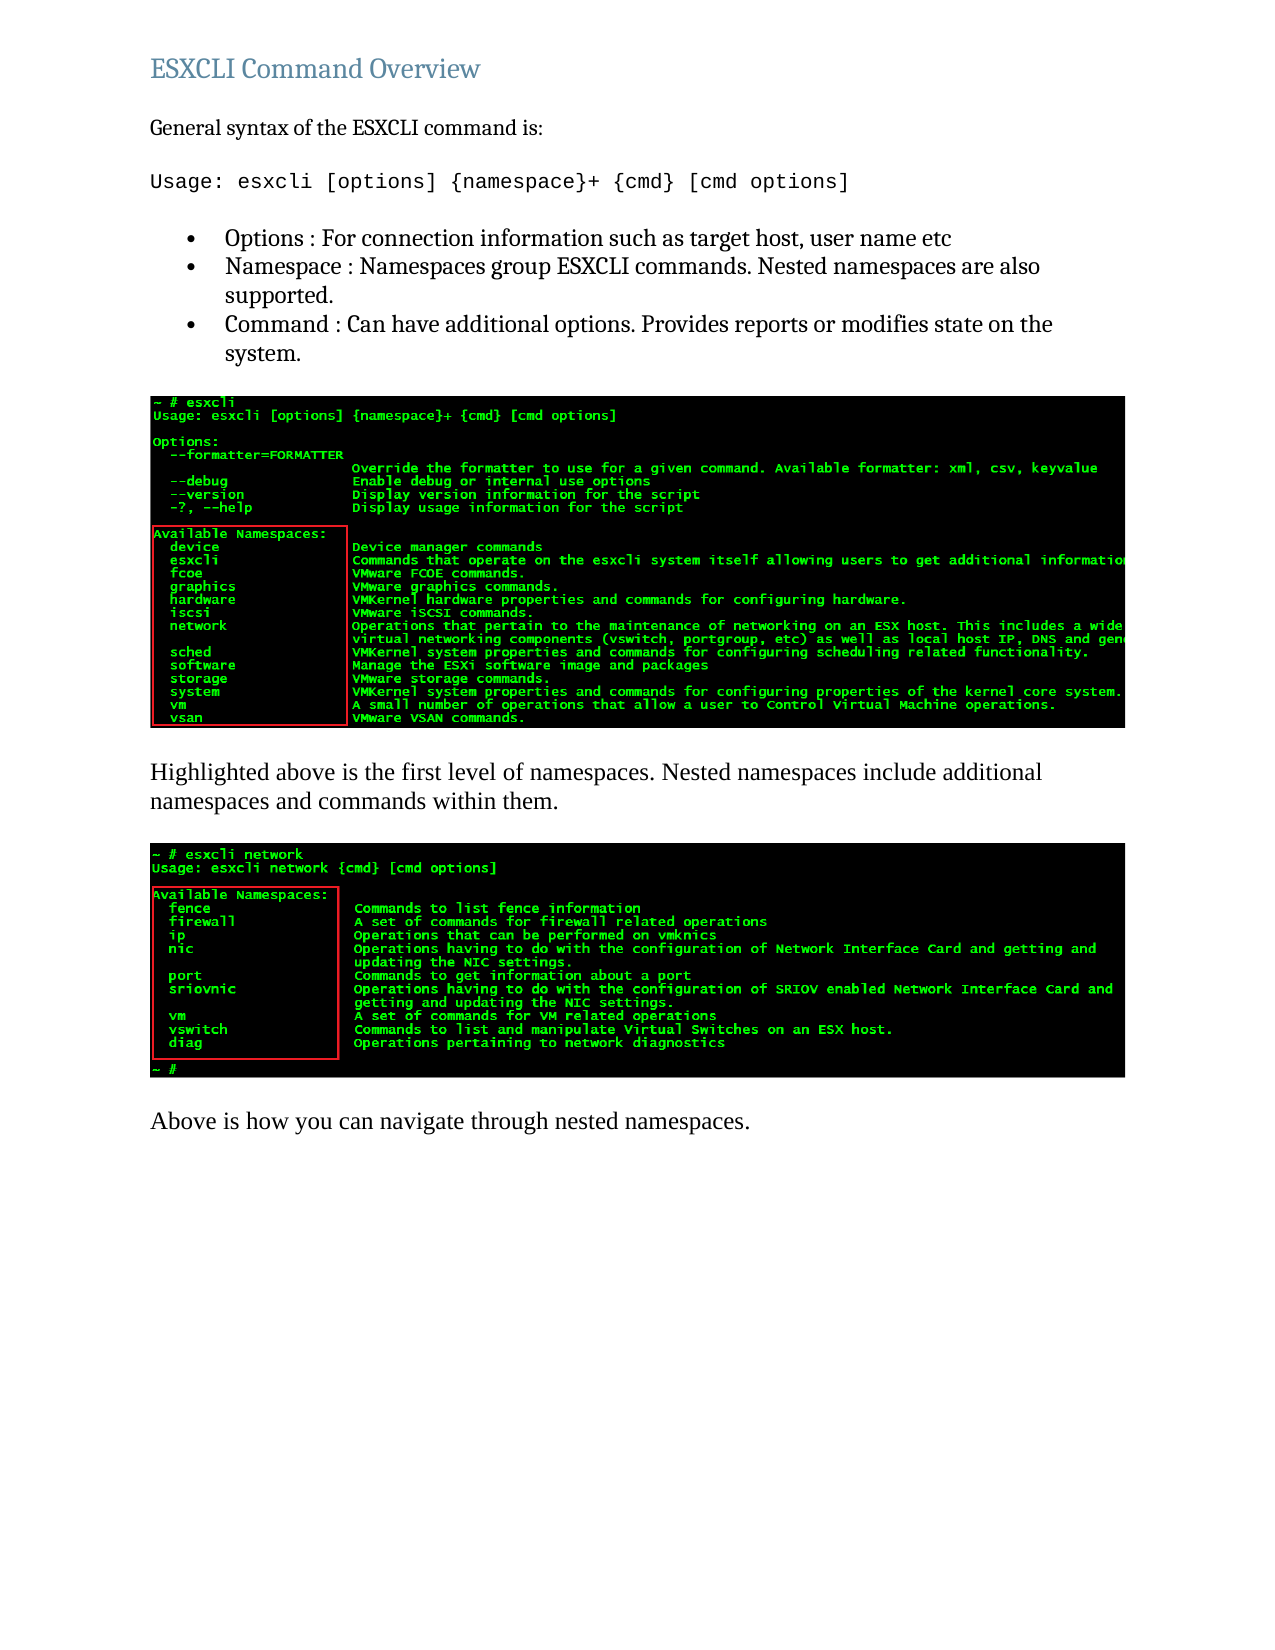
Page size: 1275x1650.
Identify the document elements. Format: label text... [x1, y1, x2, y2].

picture [150, 843, 1125, 1078]
list Options : For connection information such as target host, user name etc [187, 223, 1125, 252]
text ESXCLI Command Overview [150, 52, 1125, 86]
list Namespace : Namespaces group ESXCLI commands. Nested namespaces are also supported. [187, 252, 1125, 310]
text Highlighted above is the first level of namespaces. Nested namespaces include additional namespaces and commands within them. [150, 757, 1125, 814]
text Above is how you can navigate through nested namespaces. [150, 1106, 1125, 1135]
list Command : Can have additional options. Provides reports or modifies state on the system. [187, 310, 1125, 367]
picture [150, 396, 1125, 728]
text Usage: esxcli [options] {namespace}+ {cmd} [cmd options] [150, 171, 1125, 194]
text General syntax of the ESXCLI command is: [150, 115, 1125, 142]
